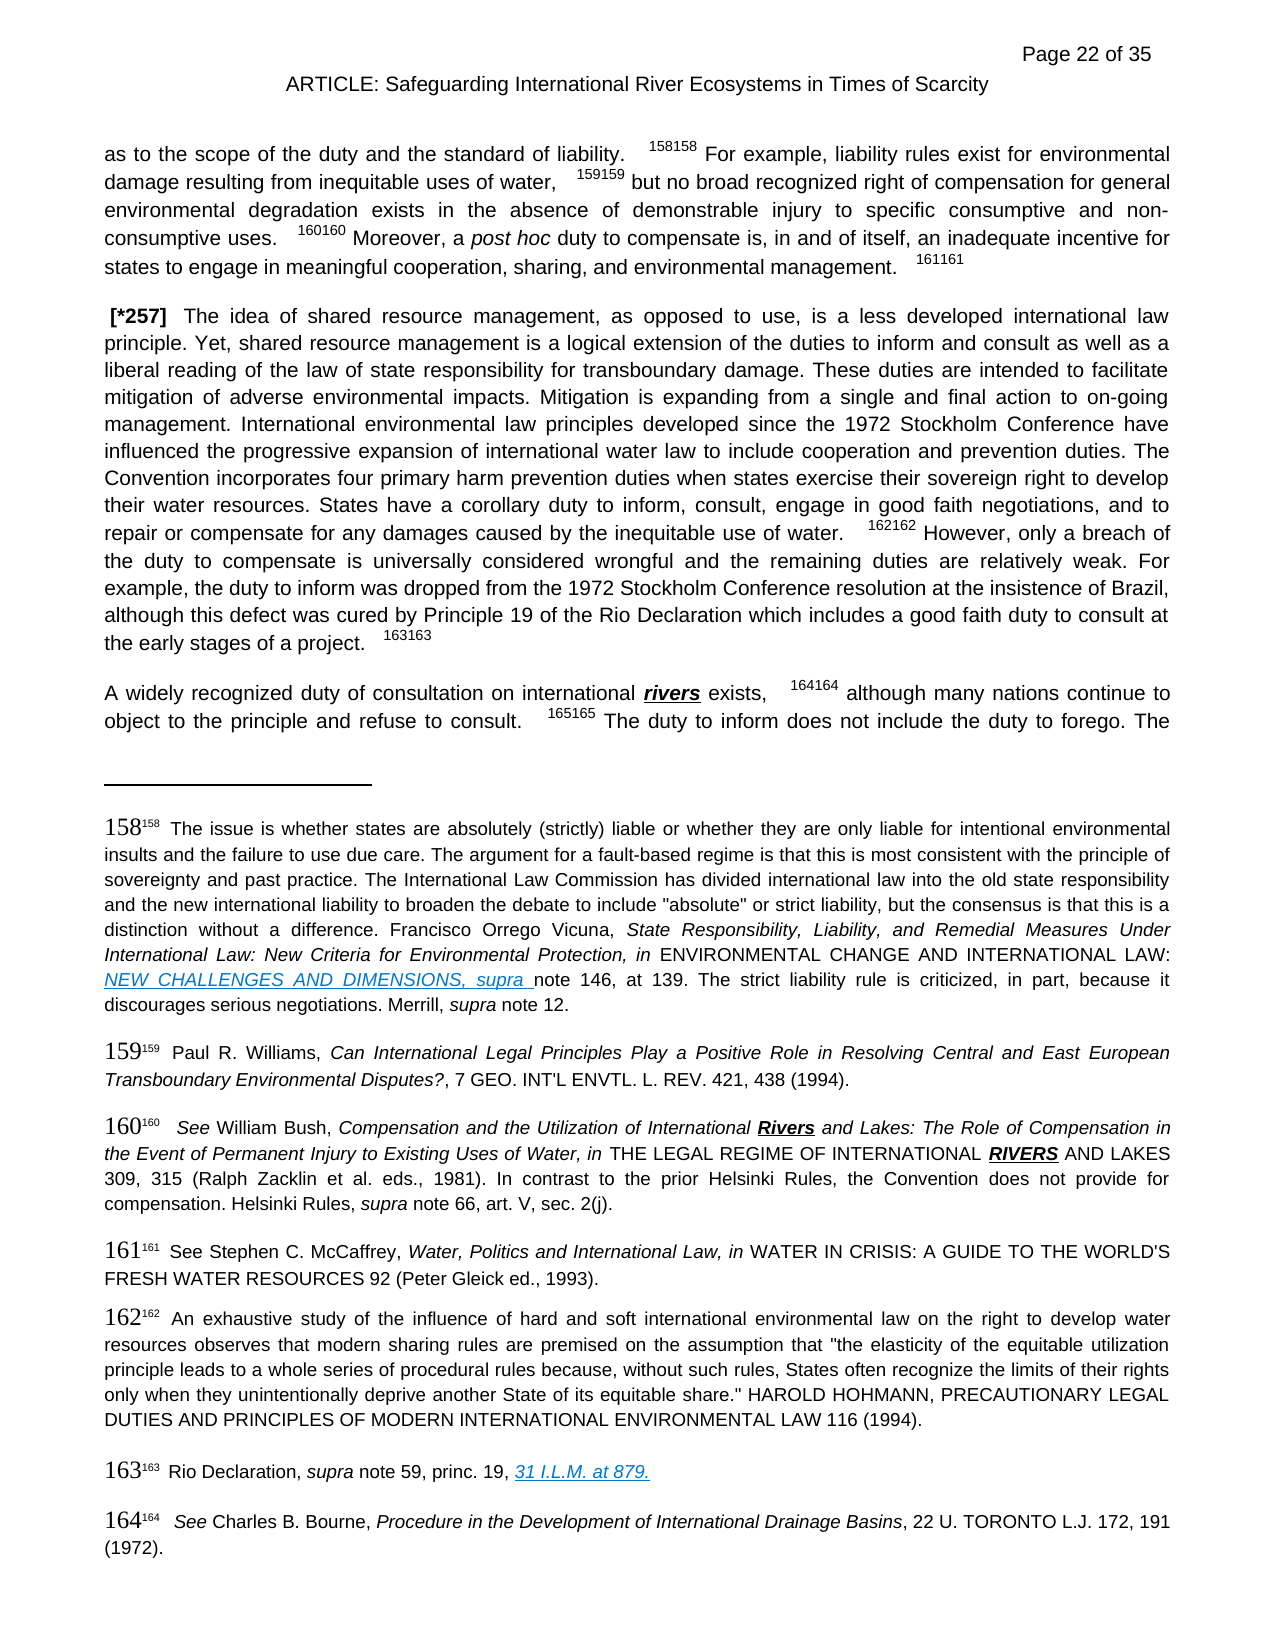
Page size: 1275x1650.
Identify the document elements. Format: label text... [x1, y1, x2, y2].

text [*257] The idea of shared resource management, as opposed to use, is a less developed international law principle. Yet, shared resource management is a logical extension of the duties to inform and consult as well as a liberal reading of the law of state responsibility for transboundary damage. These duties are intended to facilitate mitigation of adverse environmental impacts. Mitigation is expanding from a single and final action to on-going management. International environmental law principles developed since the 1972 Stockholm Conference have influenced the progressive expansion of international water law to include cooperation and prevention duties. The Convention incorporates four primary harm prevention duties when states exercise their sovereign right to develop their water resources. States have a corollary duty to inform, consult, engage in good faith negotiations, and to repair or compensate for any damages caused by the inequitable use of water. 162 However, only a breach of the duty to compensate is universally considered wrongful and the remaining duties are relatively weak. For example, the duty to inform was dropped from the 1972 Stockholm Conference resolution at the insistence of Brazil, although this defect was cured by Principle 19 of the Rio Declaration which includes a good faith duty to consult at the early stages of a project. 163 [104, 300, 1171, 656]
text The shared use principle of international water law can incorporate the idea of ecosystem protection and management because both international water and environmental law rest on the law of state responsibility for transboundary harm. 154 The law is evolving toward the recognition of more permanent ecological risk protection duties beyond the foundation principle that states have a duty not to allow state agencies and private parties, [*256] subject to the state's regulatory jurisdiction, 155 to use their territories in a manner that causes substantial harm to other states and their nationals. 156 The basic duty seems firmly grounded in modern international practice, 157 but the actual deterrence effect of the rule is minimal. To complicate matters, no consensus exists as to the scope of the duty and the standard of liability. 158 For example, liability rules exist for environmental damage resulting from inequitable uses of water, 159 but no broad recognized right of compensation for general environmental degradation exists in the absence of demonstrable injury to specific consumptive and non-consumptive uses. 160 Moreover, a post hoc duty to compensate is, in and of itself, an inadequate incentive for states to engage in meaningful cooperation, sharing, and environmental management. 161 [104, 137, 1171, 279]
text A widely recognized duty of consultation on international rivers exists, 164 although many nations continue to object to the principle and refuse to consult. 165 The duty to inform does not include the duty to forego. The Convention includes a duty to notify, 166 exchange information, and consult with other riparian states about the possible effects of planned activities. 167 A potential victim state has "six months within which to study and evaluate the possible effects" 168 and the notifying state must supply "any additional data and information that is available and necessary for an accurate evaluation" of the activity. 169 [104, 677, 1171, 734]
